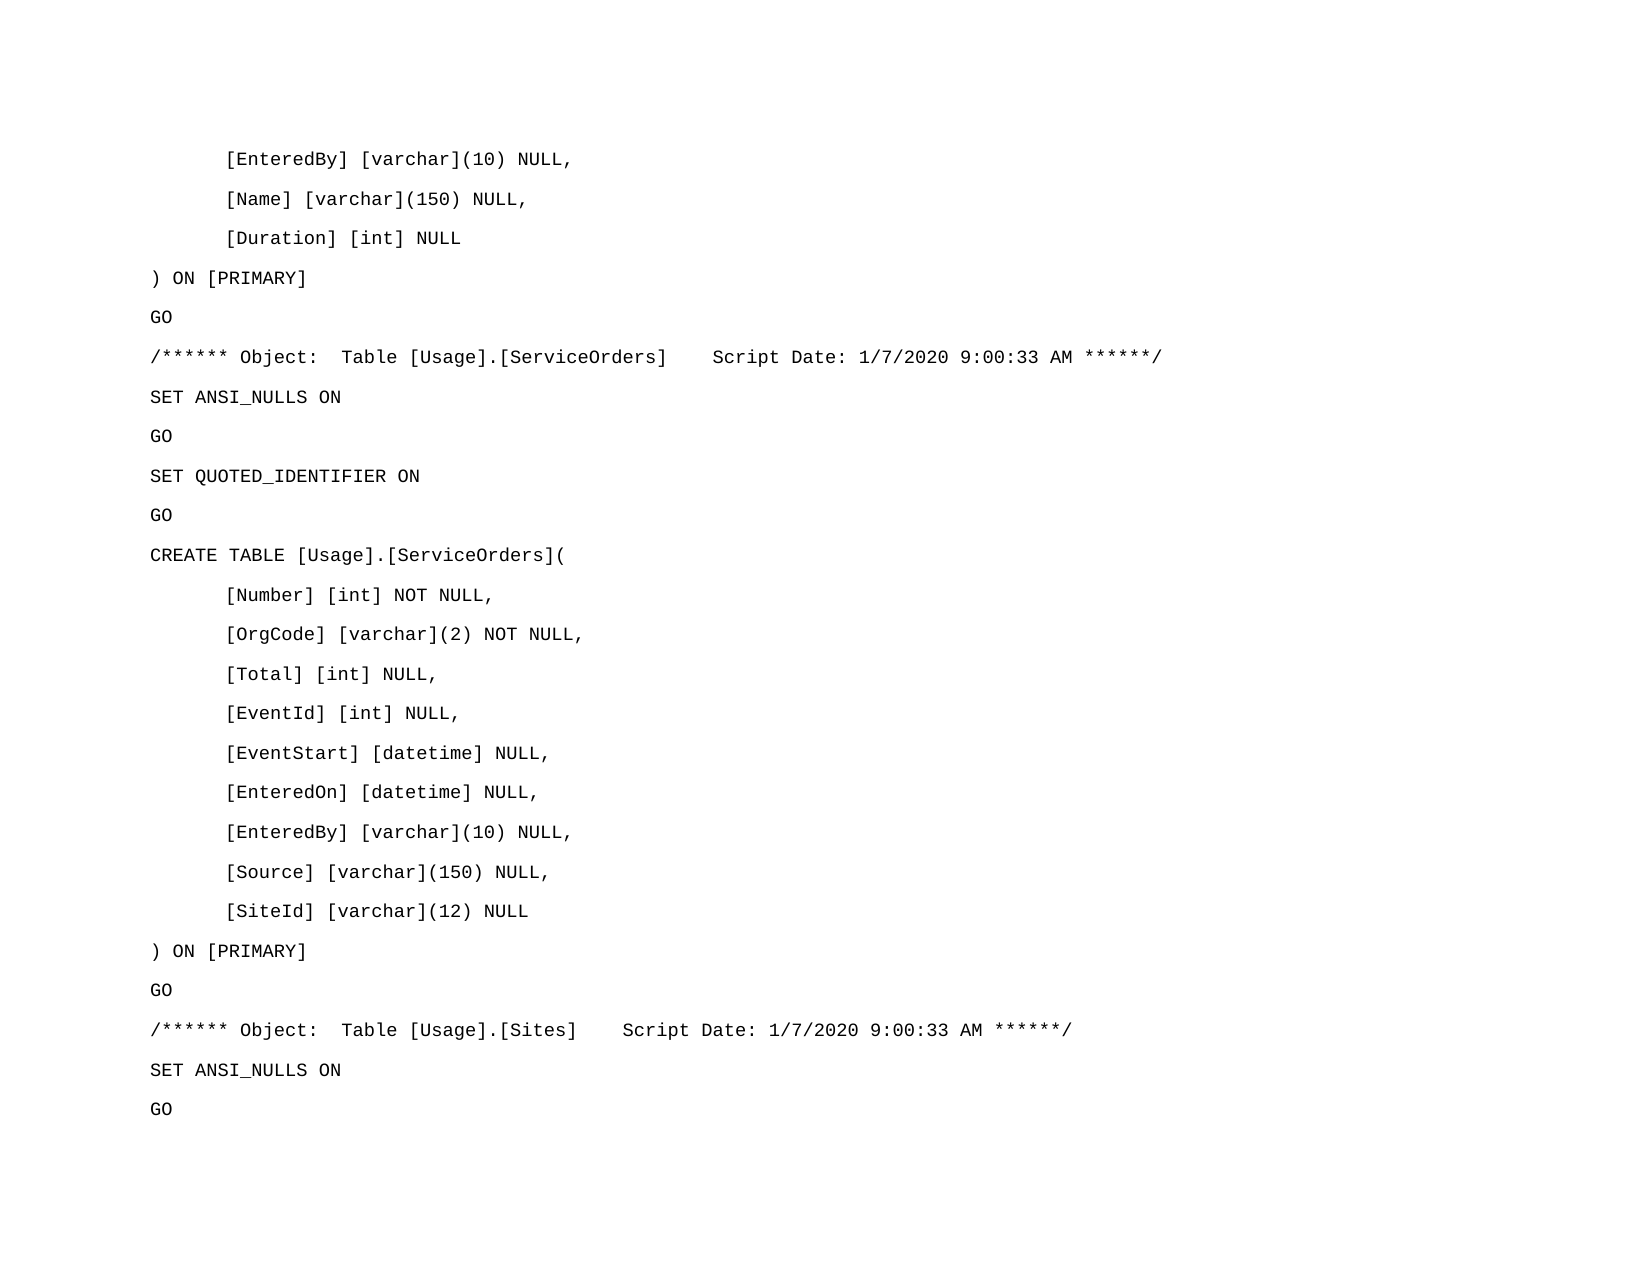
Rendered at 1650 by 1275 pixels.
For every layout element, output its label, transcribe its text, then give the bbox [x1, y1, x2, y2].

text ) ON [PRIMARY] [150, 269, 1500, 290]
text GO [150, 506, 1500, 527]
text [Total] [int] NULL, [150, 664, 1500, 686]
text [EventStart] [datetime] NULL, [150, 744, 1500, 765]
text SET ANSI_NULLS ON [150, 387, 1500, 409]
text [EventId] [int] NULL, [150, 704, 1500, 725]
text [EnteredBy] [varchar](10) NULL, [150, 823, 1500, 844]
text [OrgCode] [varchar](2) NOT NULL, [150, 625, 1500, 646]
text /****** Object: Table [Usage].[Sites] Script Date: 1/7/2020 9:00:33 AM ******/ [150, 1021, 1500, 1042]
text GO [150, 308, 1500, 329]
text [Name] [varchar](150) NULL, [150, 189, 1500, 211]
text ) ON [PRIMARY] [150, 942, 1500, 963]
text [EnteredOn] [datetime] NULL, [150, 783, 1500, 804]
text SET QUOTED_IDENTIFIER ON [150, 467, 1500, 488]
text GO [150, 981, 1500, 1002]
text /****** Object: Table [Usage].[ServiceOrders] Script Date: 1/7/2020 9:00:33 AM ******/ [150, 348, 1500, 369]
text GO [150, 427, 1500, 448]
text [Source] [varchar](150) NULL, [150, 862, 1500, 884]
text [SiteId] [varchar](12) NULL [150, 902, 1500, 923]
text GO [150, 1100, 1500, 1121]
text SET ANSI_NULLS ON [150, 1060, 1500, 1082]
text CREATE TABLE [Usage].[ServiceOrders]( [150, 546, 1500, 567]
text [EnteredBy] [varchar](10) NULL, [150, 150, 1500, 171]
text [Duration] [int] NULL [150, 229, 1500, 250]
text [Number] [int] NOT NULL, [150, 585, 1500, 607]
